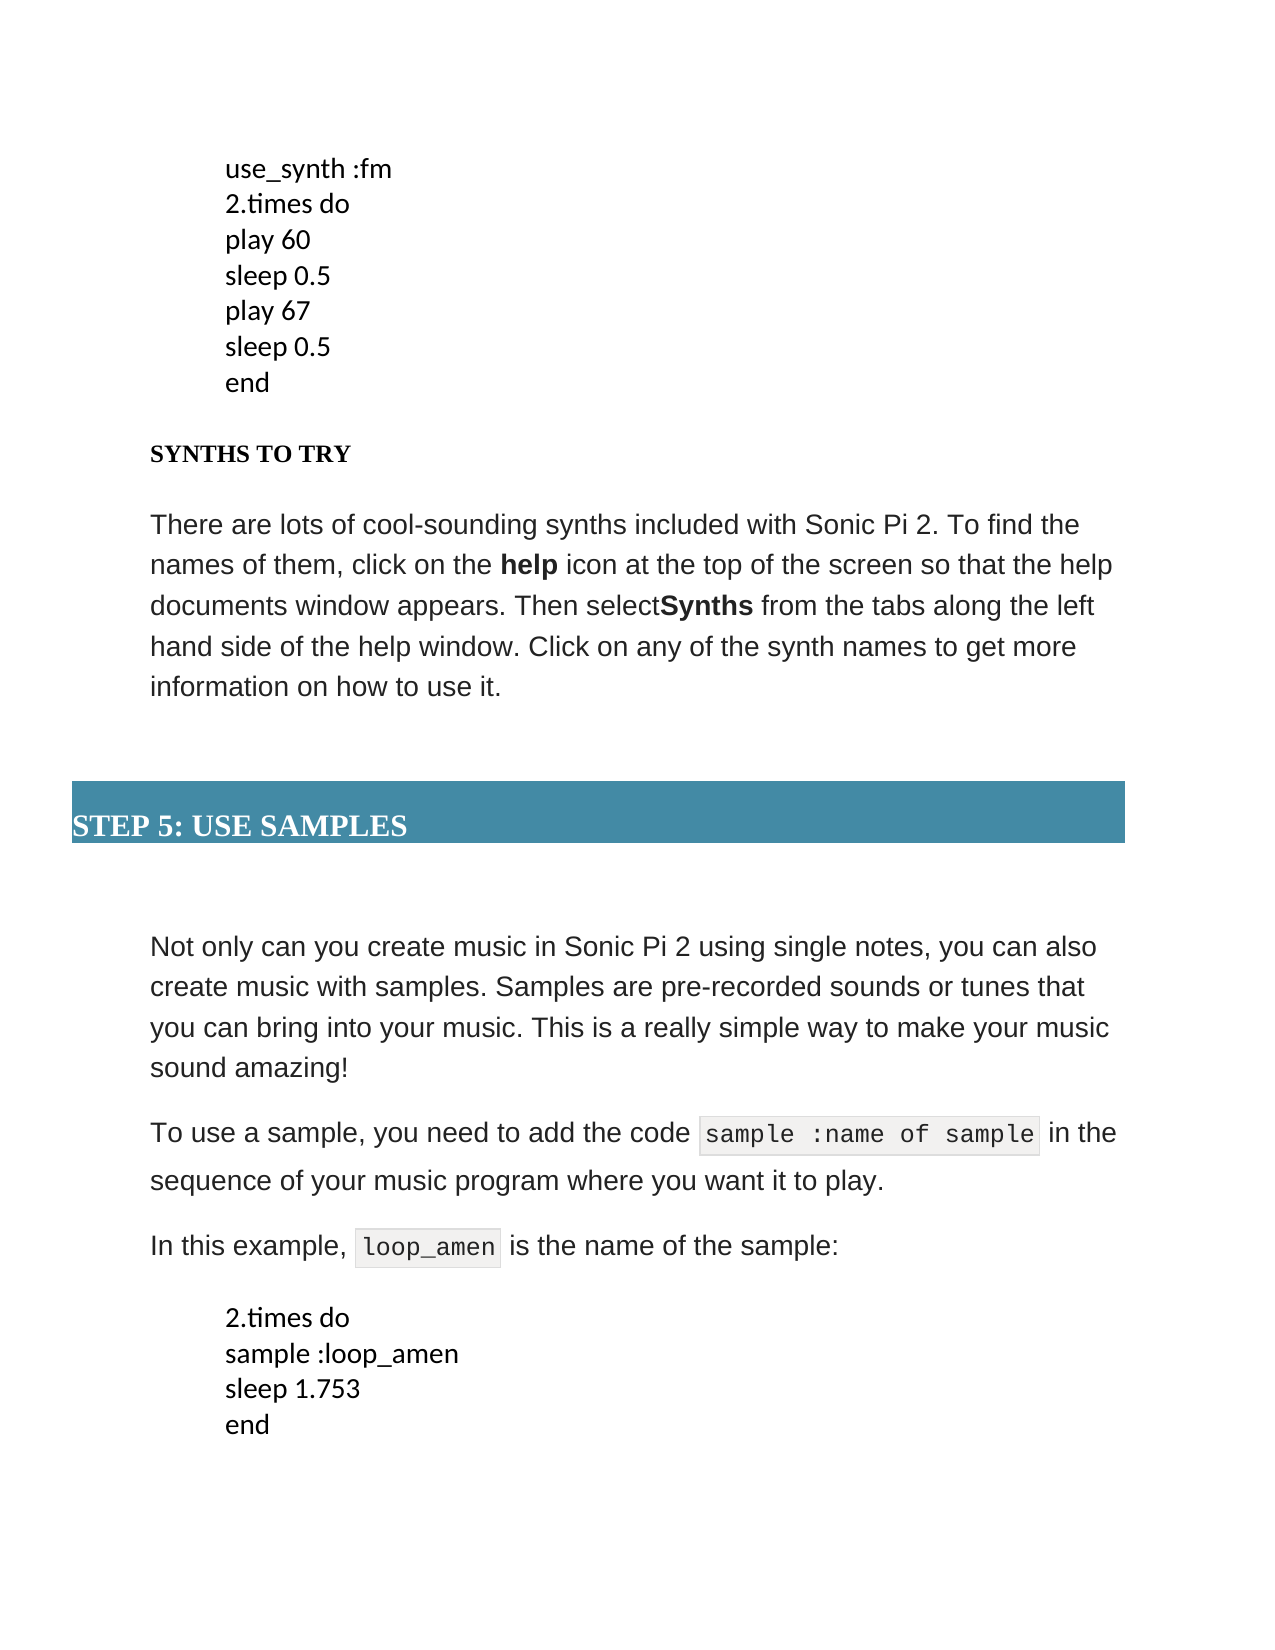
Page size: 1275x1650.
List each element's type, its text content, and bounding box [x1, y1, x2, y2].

text 2.times do [225, 1299, 1125, 1335]
text sample :loop_amen [225, 1335, 1125, 1371]
text 2.times do [225, 186, 1125, 221]
text SYNTHS TO TRY [150, 434, 1125, 468]
text There are lots of cool-sounding synths included with Sonic Pi 2. To find the names of them, click on the help icon at the top of the screen so that the help documents window appears. Then selectSynths from the tabs along the left hand side of the help window. Click on any of the synth names to get more information on how to use it. [150, 499, 1125, 702]
text end [225, 364, 1125, 399]
text play 67 [225, 292, 1125, 328]
text sleep 1.753 [225, 1371, 1125, 1406]
text end [225, 1406, 1125, 1442]
text sleep 0.5 [225, 257, 1125, 292]
text To use a sample, you need to add the code sample :name of sample in the sequence of your music program where you want it to play. [150, 1115, 1125, 1196]
text play 60 [225, 221, 1125, 257]
text sleep 0.5 [225, 328, 1125, 364]
text In this example, loop_amen is the name of the sample: [150, 1227, 1125, 1268]
text Not only can you create music in Sonic Pi 2 using single notes, you can also create music with samples. Samples are pre-recorded sounds or tunes that you can bring into your music. This is a really simple way to make your music sound amazing! [150, 921, 1125, 1084]
text use_synth :fm [225, 150, 1125, 186]
text STEP 5: USE SAMPLES [72, 781, 1125, 843]
